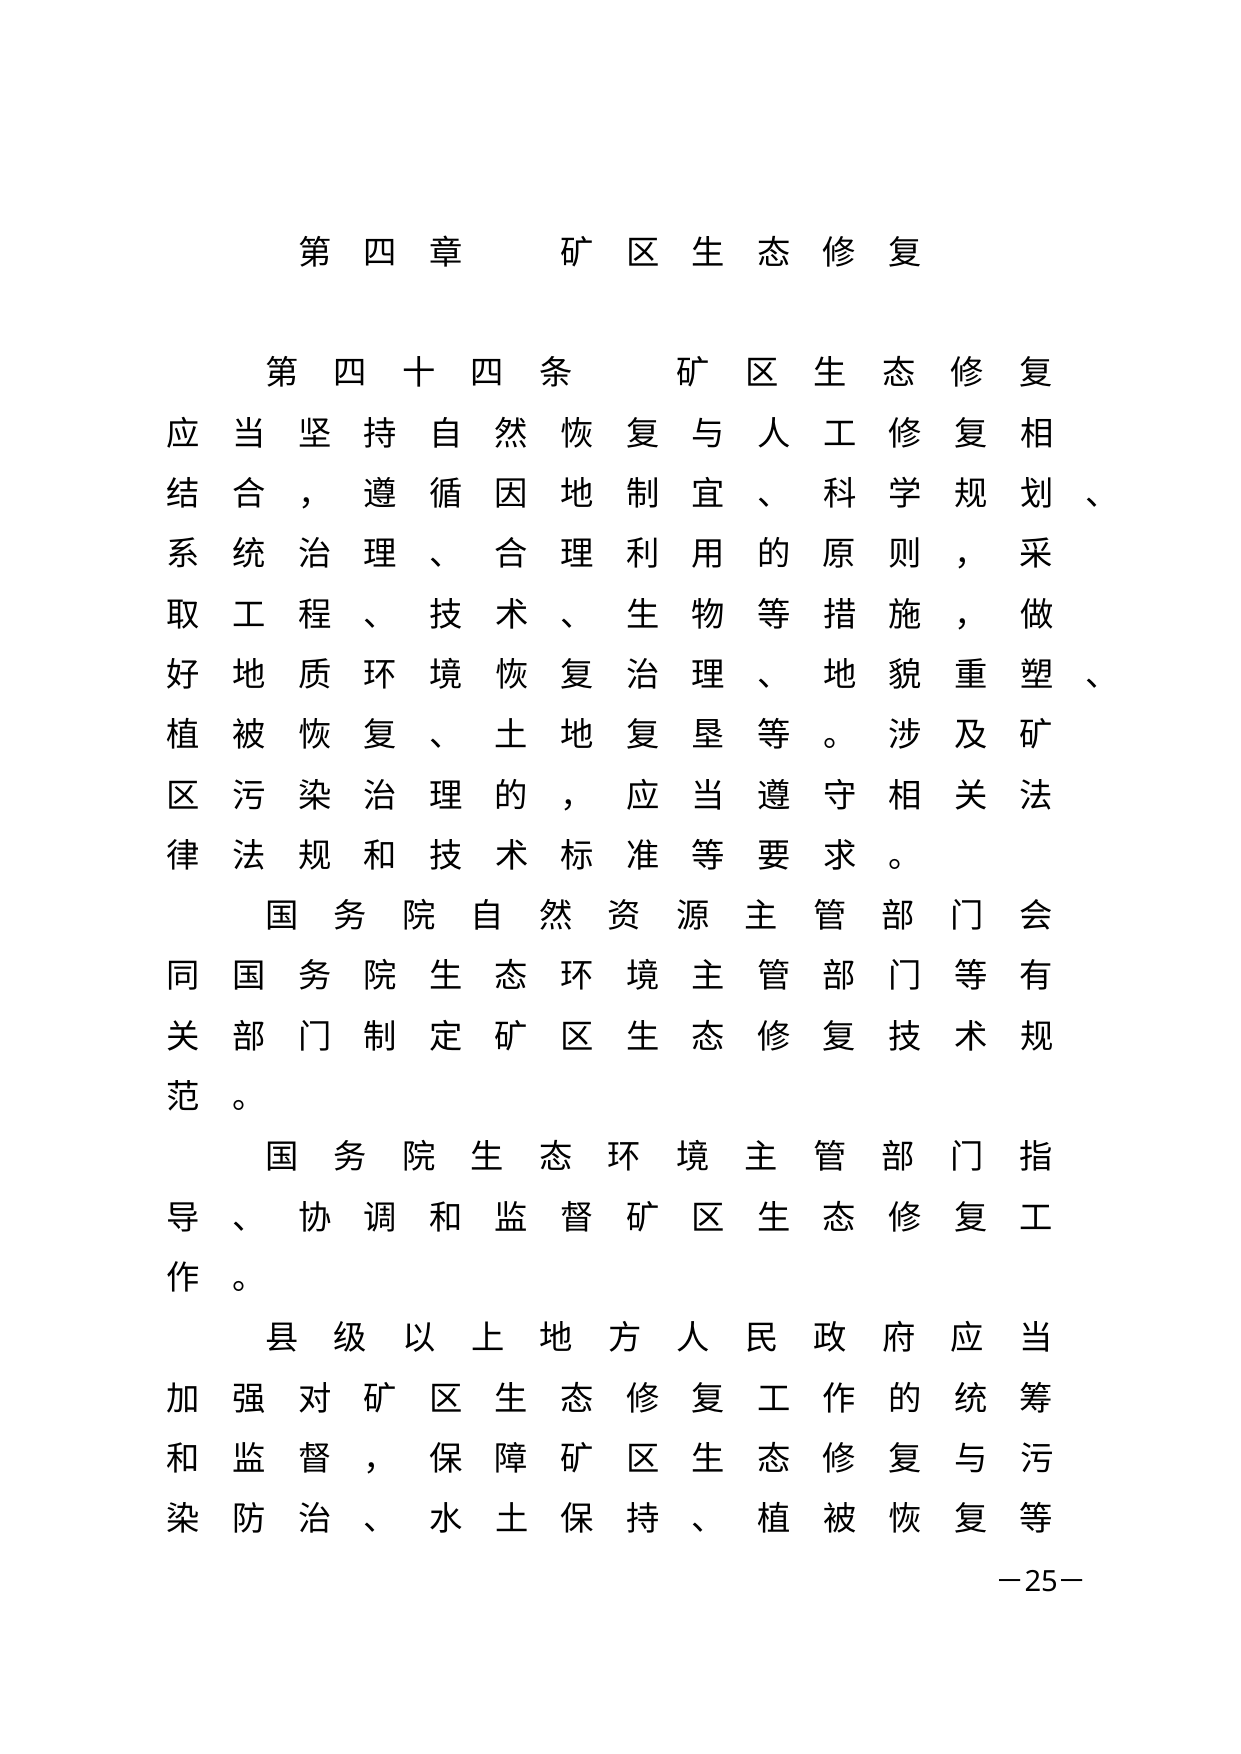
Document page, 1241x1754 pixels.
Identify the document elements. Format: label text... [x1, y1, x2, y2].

text 第四十四条 矿区生态修复应当坚持自然恢复与人工修复相结合，遵循因地制宜、科学规划、系统治理、合理利用的原则，采取工程、技术、生物等措施，做好地质环境恢复治理、地貌重塑、植被恢复、土地复垦等。涉及矿区污染治理的，应当遵守相关法律法规和技术标准等要求。 [167, 340, 1085, 883]
text 县级以上地方人民政府应当加强对矿区生态修复工作的统筹和监督，保障矿区生态修复与污染防治、水土保持、植被恢复等协同实施，提升矿区生态环境保护和恢复效果。 [167, 1305, 1085, 1546]
text 国务院自然资源主管部门会同国务院生态环境主管部门等有关部门制定矿区生态修复技术规范。 [167, 883, 1085, 1124]
text 国务院生态环境主管部门指导、协调和监督矿区生态修复工作。 [167, 1124, 1085, 1305]
text 第四章 矿区生态修复 [167, 219, 1085, 280]
